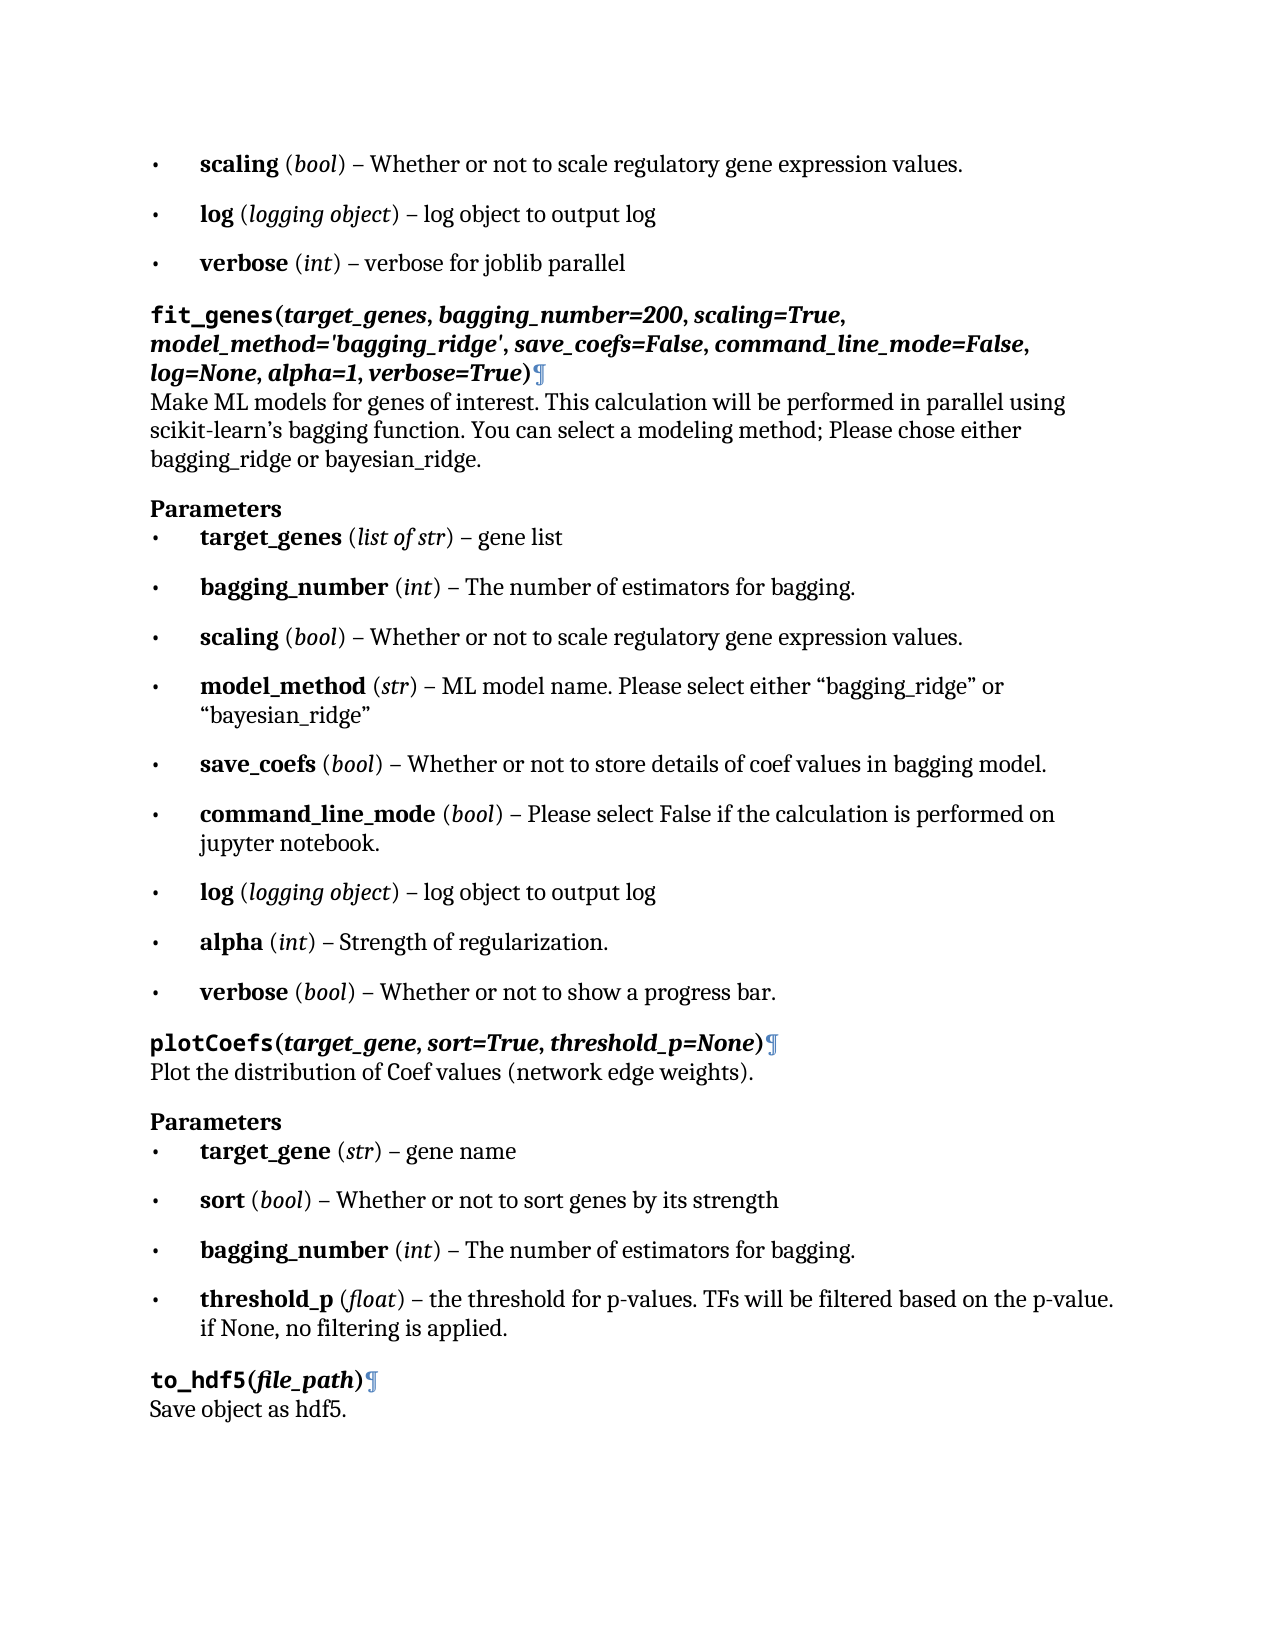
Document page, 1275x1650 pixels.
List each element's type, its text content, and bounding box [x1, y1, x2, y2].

list log (logging object) – log object to output log [150, 199, 1125, 228]
text fit_genes(target_genes, bagging_number=200, scaling=True, model_method='bagging_ridge', save_coefs=False, command_line_mode=False, log=None, alpha=1, verbose=True)¶ [150, 299, 1125, 387]
list threshold_p (float) – the threshold for p-values. TFs will be filtered based on the p-value. if None, no filtering is applied. [150, 1285, 1125, 1343]
list target_gene (str) – gene name [150, 1137, 1125, 1165]
text Parameters [150, 494, 1125, 523]
text to_hdf5(file_path)¶ [150, 1364, 1125, 1395]
list command_line_mode (bool) – Please select False if the calculation is performed on jupyter notebook. [150, 800, 1125, 857]
list sort (bool) – Whether or not to sort genes by its strength [150, 1186, 1125, 1215]
text plotCoefs(target_gene, sort=True, threshold_p=None)¶ [150, 1027, 1125, 1058]
list scaling (bool) – Whether or not to scale regulatory gene expression values. [150, 150, 1125, 179]
text Save object as hdf5. [150, 1395, 1125, 1424]
list model_method (str) – ML model name. Please select either “bagging_ridge” or “bayesian_ridge” [150, 672, 1125, 729]
text Make ML models for genes of interest. This calculation will be performed in parallel using scikit-learn’s bagging function. You can select a modeling method; Please chose either bagging_ridge or bayesian_ridge. [150, 387, 1125, 474]
text Plot the distribution of Coef values (network edge weights). [150, 1058, 1125, 1087]
list verbose (bool) – Whether or not to show a progress bar. [150, 977, 1125, 1006]
list target_genes (list of str) – gene list [150, 523, 1125, 552]
list save_coefs (bool) – Whether or not to store details of coef values in bagging model. [150, 750, 1125, 779]
list log (logging object) – log object to output log [150, 878, 1125, 907]
list scaling (bool) – Whether or not to scale regulatory gene expression values. [150, 622, 1125, 651]
list alpha (int) – Strength of regularization. [150, 928, 1125, 957]
list bagging_number (int) – The number of estimators for bagging. [150, 573, 1125, 602]
list verbose (int) – verbose for joblib parallel [150, 249, 1125, 278]
text Parameters [150, 1108, 1125, 1137]
list bagging_number (int) – The number of estimators for bagging. [150, 1236, 1125, 1264]
